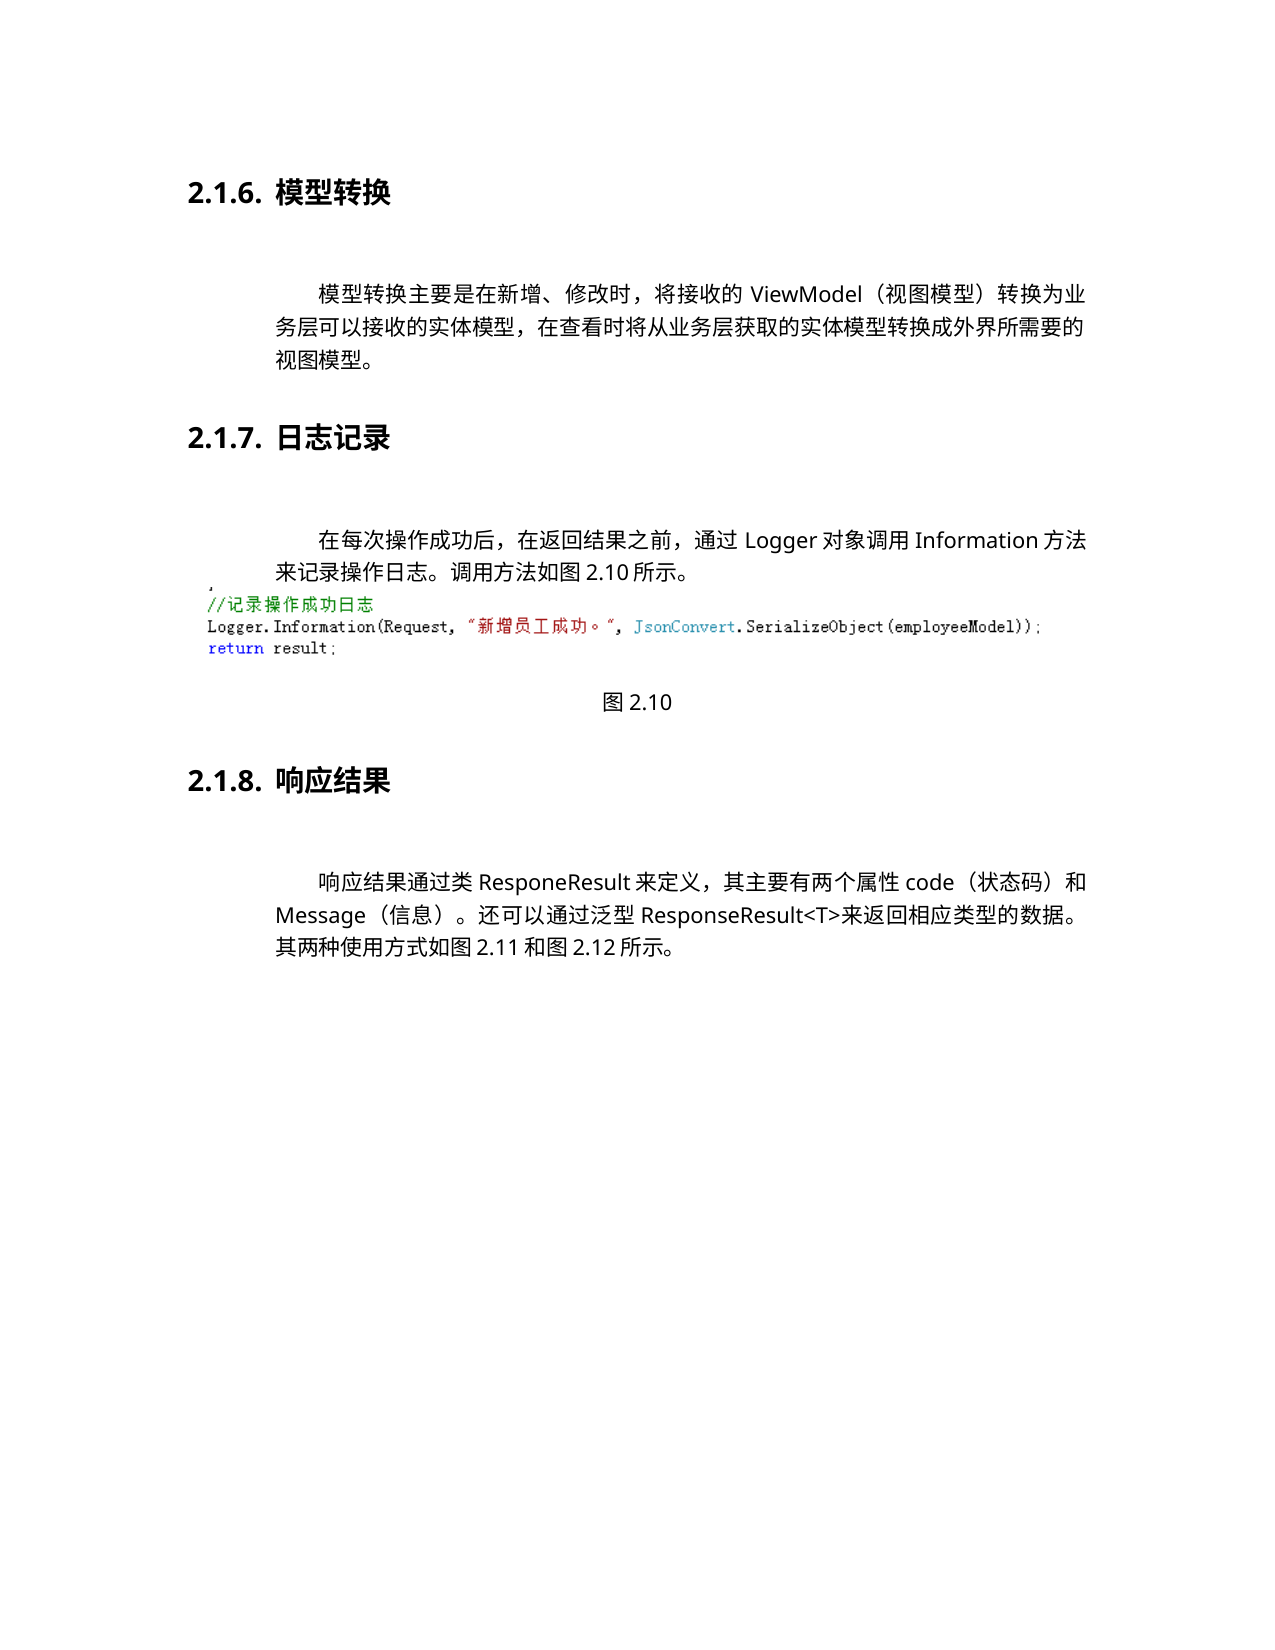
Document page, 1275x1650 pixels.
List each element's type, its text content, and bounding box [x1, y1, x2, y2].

subtitle 模型转换 [187, 159, 1087, 224]
list 响应结果通过类ResponeResult来定义，其主要有两个属性code（状态码）和Message（信息）。还可以通过泛型ResponseResult<T>来返回相应类型的数据。其两种使用方式如图2.11和图2.12所示。 [275, 865, 1087, 962]
list 图2.10 [187, 685, 1087, 717]
picture [187, 587, 1088, 671]
subtitle 日志记录 [187, 404, 1087, 469]
list 在每次操作成功后，在返回结果之前，通过Logger对象调用Information方法来记录操作日志。调用方法如图2.10所示。 [275, 522, 1087, 587]
list 模型转换主要是在新增、修改时，将接收的ViewModel（视图模型）转换为业务层可以接收的实体模型，在查看时将从业务层获取的实体模型转换成外界所需要的视图模型。 [275, 277, 1087, 375]
subtitle 响应结果 [187, 746, 1087, 811]
